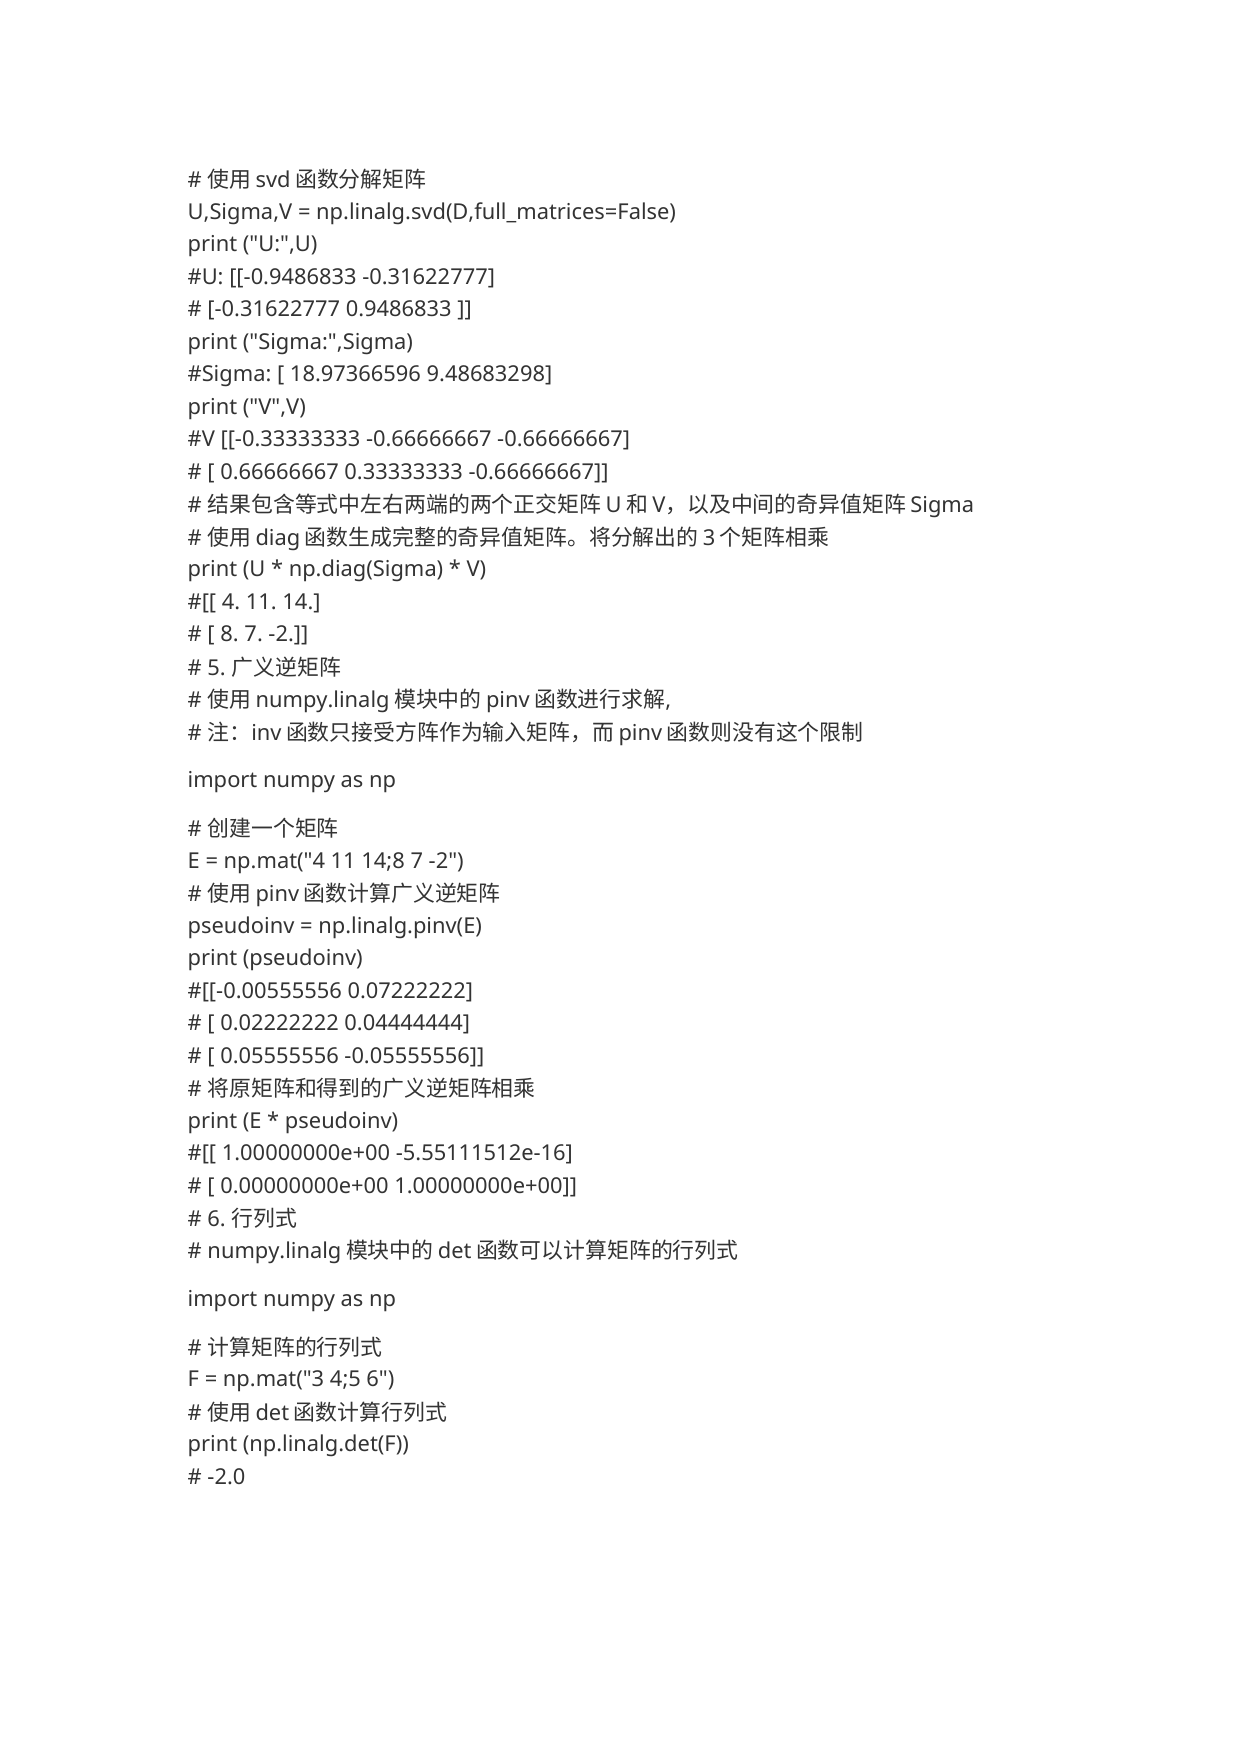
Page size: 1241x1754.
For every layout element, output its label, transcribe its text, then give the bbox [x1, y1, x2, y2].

text # 将原矩阵和得到的广义逆矩阵相乘 print (E * pseudoinv) #[[ 1.00000000e+00 -5.55111512e-16] # [ 0.00000000e+00 1.00000000e+00]] [187, 1071, 1053, 1201]
text # 使用diag函数生成完整的奇异值矩阵。将分解出的3个矩阵相乘 print (U * np.diag(Sigma) * V) #[[ 4. 11. 14.] # [ 8. 7. -2.]] [187, 519, 1053, 649]
text # 5. 广义逆矩阵 # 使用numpy.linalg模块中的pinv函数进行求解, # 注：inv函数只接受方阵作为输入矩阵，而pinv函数则没有这个限制 [187, 649, 1053, 747]
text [187, 162, 1053, 519]
text import numpy as np [187, 1281, 1053, 1314]
text # 创建一个矩阵 E = np.mat("4 11 14;8 7 -2") # 使用pinv函数计算广义逆矩阵 pseudoinv = np.linalg.pinv(E) print (pseudoinv) #[[-0.00555556 0.07222222] # [ 0.02222222 0.04444444] # [ 0.05555556 -0.05555556]] [187, 811, 1053, 1071]
text # 6. 行列式 # numpy.linalg模块中的det函数可以计算矩阵的行列式 [187, 1201, 1053, 1266]
text # 计算矩阵的行列式 F = np.mat("3 4;5 6") # 使用det函数计算行列式 print (np.linalg.det(F)) # -2.0 [187, 1329, 1053, 1492]
text import numpy as np [187, 763, 1053, 795]
